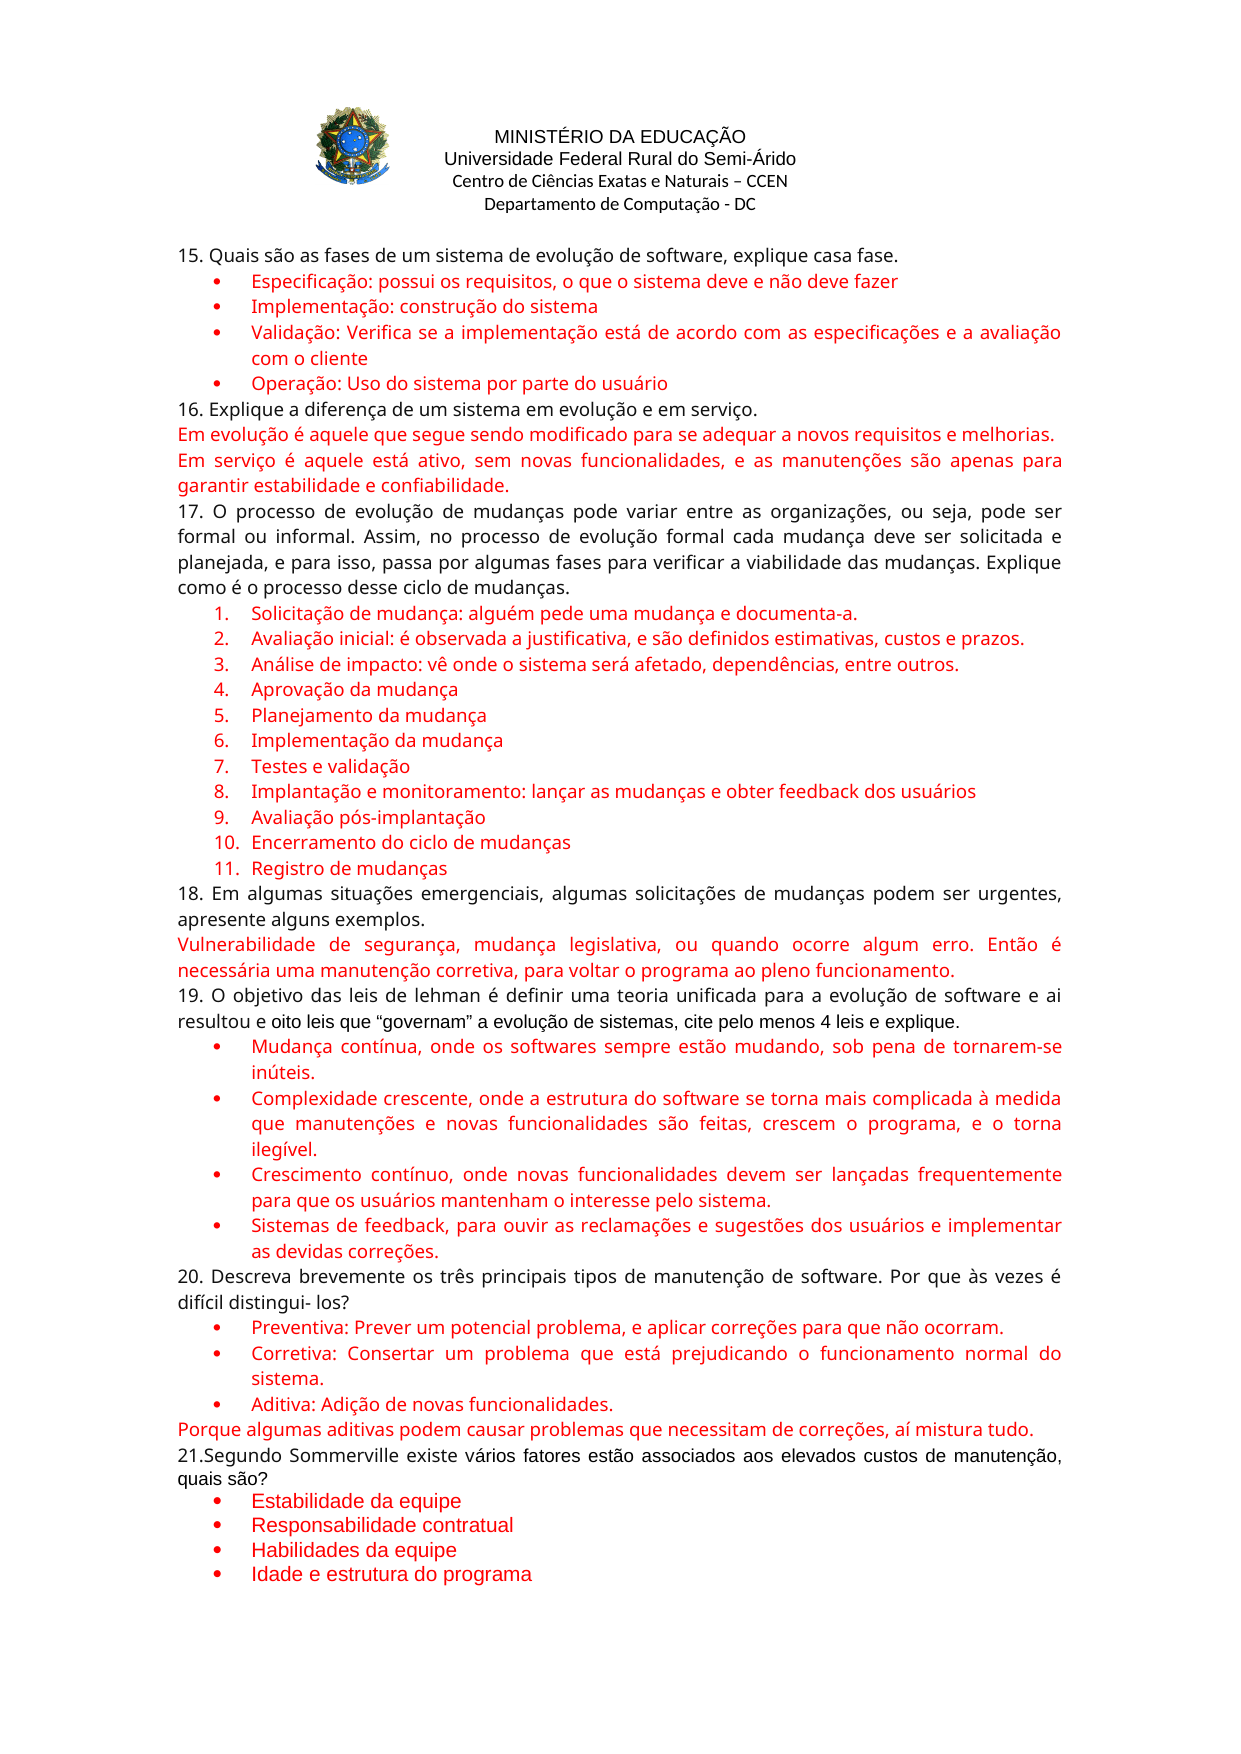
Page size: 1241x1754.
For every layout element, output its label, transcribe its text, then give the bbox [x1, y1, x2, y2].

list Implementação: construção do sistema [213, 294, 1063, 319]
list Em evolução é aquele que segue sendo modificado para se adequar a novos requisitos e melhorias. [177, 421, 1063, 447]
list Registro de mudanças [213, 855, 1063, 881]
list Vulnerabilidade de segurança, mudança legislativa, ou quando ocorre algum erro. Então é necessária uma manutenção corretiva, para voltar o programa ao pleno funcionamento. [177, 932, 1063, 983]
list Responsabilidade contratual [213, 1513, 1063, 1537]
list Aprovação da mudança [213, 677, 1063, 702]
list 21.Segundo Sommerville existe vários fatores estão associados aos elevados custos de manutenção, quais são? [177, 1442, 1063, 1489]
list Sistemas de feedback, para ouvir as reclamações e sugestões dos usuários e implementar as devidas correções. [213, 1212, 1063, 1263]
list Complexidade crescente, onde a estrutura do software se torna mais complicada à medida que manutenções e novas funcionalidades são feitas, crescem o programa, e o torna ilegível. [213, 1085, 1063, 1161]
text Porque algumas aditivas podem causar problemas que necessitam de correções, aí mistura tudo. [177, 1417, 1063, 1442]
list Avaliação inicial: é observada a justificativa, e são definidos estimativas, custos e prazos. [213, 626, 1063, 651]
list Testes e validação [213, 753, 1063, 779]
list Em serviço é aquele está ativo, sem novas funcionalidades, e as manutenções são apenas para garantir estabilidade e confiabilidade. [177, 447, 1063, 498]
list Idade e estrutura do programa [213, 1561, 1063, 1586]
list Planejamento da mudança [213, 702, 1063, 728]
list 15. Quais são as fases de um sistema de evolução de software, explique casa fase. [177, 243, 1063, 268]
list Especificação: possui os requisitos, o que o sistema deve e não deve fazer [213, 268, 1063, 294]
list Avaliação pós-implantação [213, 804, 1063, 830]
list Preventiva: Prever um potencial problema, e aplicar correções para que não ocorram. [213, 1314, 1063, 1340]
list Aditiva: Adição de novas funcionalidades. [213, 1391, 1063, 1417]
list 16. Explique a diferença de um sistema em evolução e em serviço. [177, 396, 1063, 421]
list Crescimento contínuo, onde novas funcionalidades devem ser lançadas frequentemente para que os usuários mantenham o interesse pelo sistema. [213, 1161, 1063, 1212]
list 20. Descreva brevemente os três principais tipos de manutenção de software. Por que às vezes é difícil distingui- los? [177, 1263, 1063, 1314]
list Habilidades da equipe [213, 1537, 1063, 1561]
list Encerramento do ciclo de mudanças [213, 830, 1063, 855]
list 19. O objetivo das leis de lehman é definir uma teoria unificada para a evolução de software e ai resultou e oito leis que “governam” a evolução de sistemas, cite pelo menos 4 leis e explique. [177, 983, 1063, 1034]
list Análise de impacto: vê onde o sistema será afetado, dependências, entre outros. [213, 651, 1063, 677]
list Validação: Verifica se a implementação está de acordo com as especificações e a avaliação com o cliente [213, 319, 1063, 370]
list Corretiva: Consertar um problema que está prejudicando o funcionamento normal do sistema. [213, 1340, 1063, 1391]
list Operação: Uso do sistema por parte do usuário [213, 370, 1063, 396]
list Mudança contínua, onde os softwares sempre estão mudando, sob pena de tornarem-se inúteis. [213, 1034, 1063, 1085]
list Implantação e monitoramento: lançar as mudanças e obter feedback dos usuários [213, 779, 1063, 804]
list 17. O processo de evolução de mudanças pode variar entre as organizações, ou seja, pode ser formal ou informal. Assim, no processo de evolução formal cada mudança deve ser solicitada e planejada, e para isso, passa por algumas fases para verificar a viabilidade das mudanças. Explique como é o processo desse ciclo de mudanças. [177, 498, 1063, 600]
picture [315, 107, 390, 185]
list Implementação da mudança [213, 728, 1063, 753]
list Solicitação de mudança: alguém pede uma mudança e documenta-a. [213, 600, 1063, 626]
list 18. Em algumas situações emergenciais, algumas solicitações de mudanças podem ser urgentes, apresente alguns exemplos. [177, 881, 1063, 932]
list Estabilidade da equipe [213, 1489, 1063, 1513]
